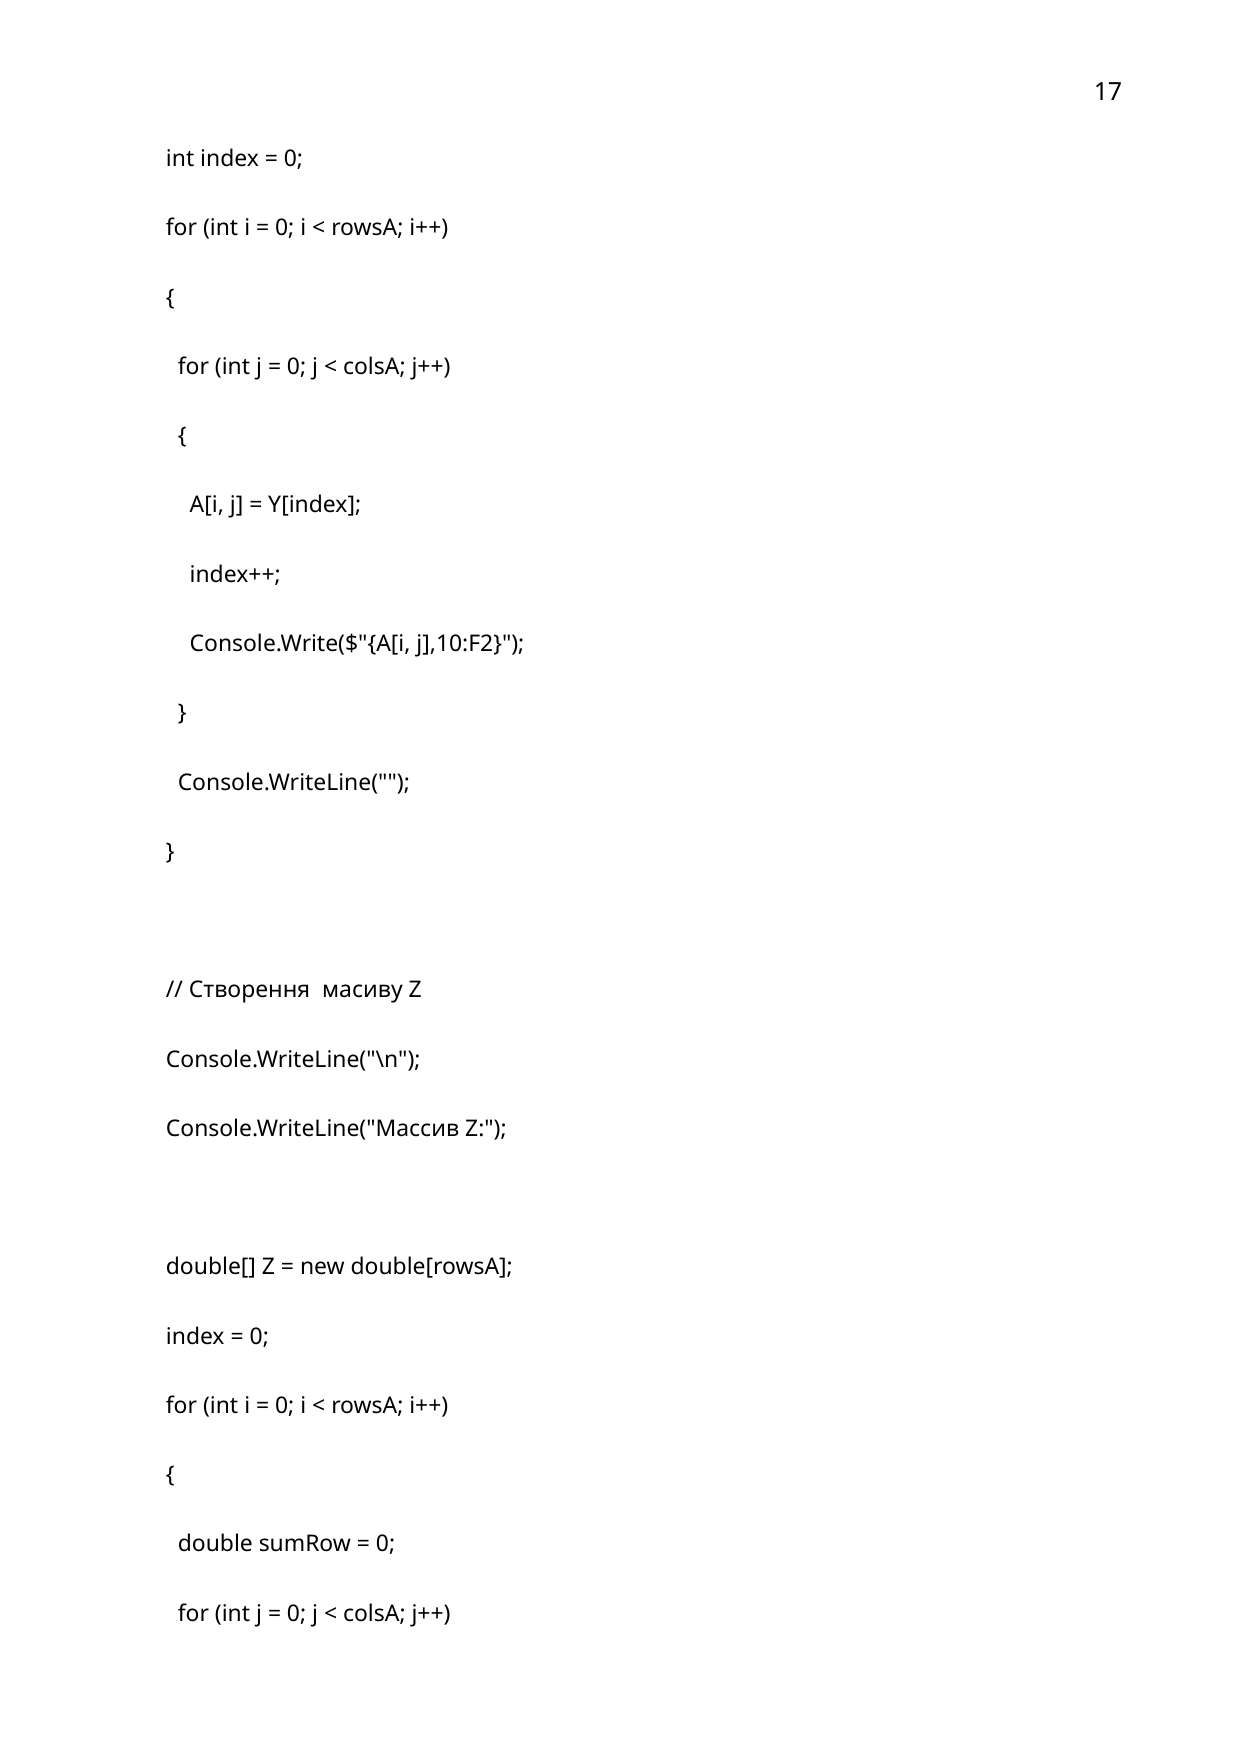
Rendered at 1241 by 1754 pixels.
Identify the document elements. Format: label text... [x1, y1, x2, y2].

text Console.WriteLine(""); [118, 765, 1122, 797]
text // Створення масиву Z [118, 973, 1122, 1004]
text for (int i = 0; i < rowsA; i++) [118, 211, 1122, 242]
text double sumRow = 0; [118, 1527, 1122, 1559]
text { [118, 419, 1122, 450]
text A[i, j] = Y[index]; [118, 488, 1122, 519]
text { [118, 281, 1122, 312]
text Console.Write($"{A[i, j],10:F2}"); [118, 627, 1122, 658]
text for (int j = 0; j < colsA; j++) [118, 1597, 1122, 1628]
text for (int j = 0; j < colsA; j++) [118, 350, 1122, 381]
text Console.WriteLine("Массив Z:"); [118, 1112, 1122, 1143]
text { [118, 1458, 1122, 1489]
text } [118, 835, 1122, 866]
text index++; [118, 558, 1122, 589]
text index = 0; [118, 1319, 1122, 1351]
text int index = 0; [118, 142, 1122, 173]
text } [118, 696, 1122, 727]
text Console.WriteLine("\n"); [118, 1042, 1122, 1074]
text for (int i = 0; i < rowsA; i++) [118, 1389, 1122, 1420]
text double[] Z = new double[rowsA]; [118, 1250, 1122, 1282]
